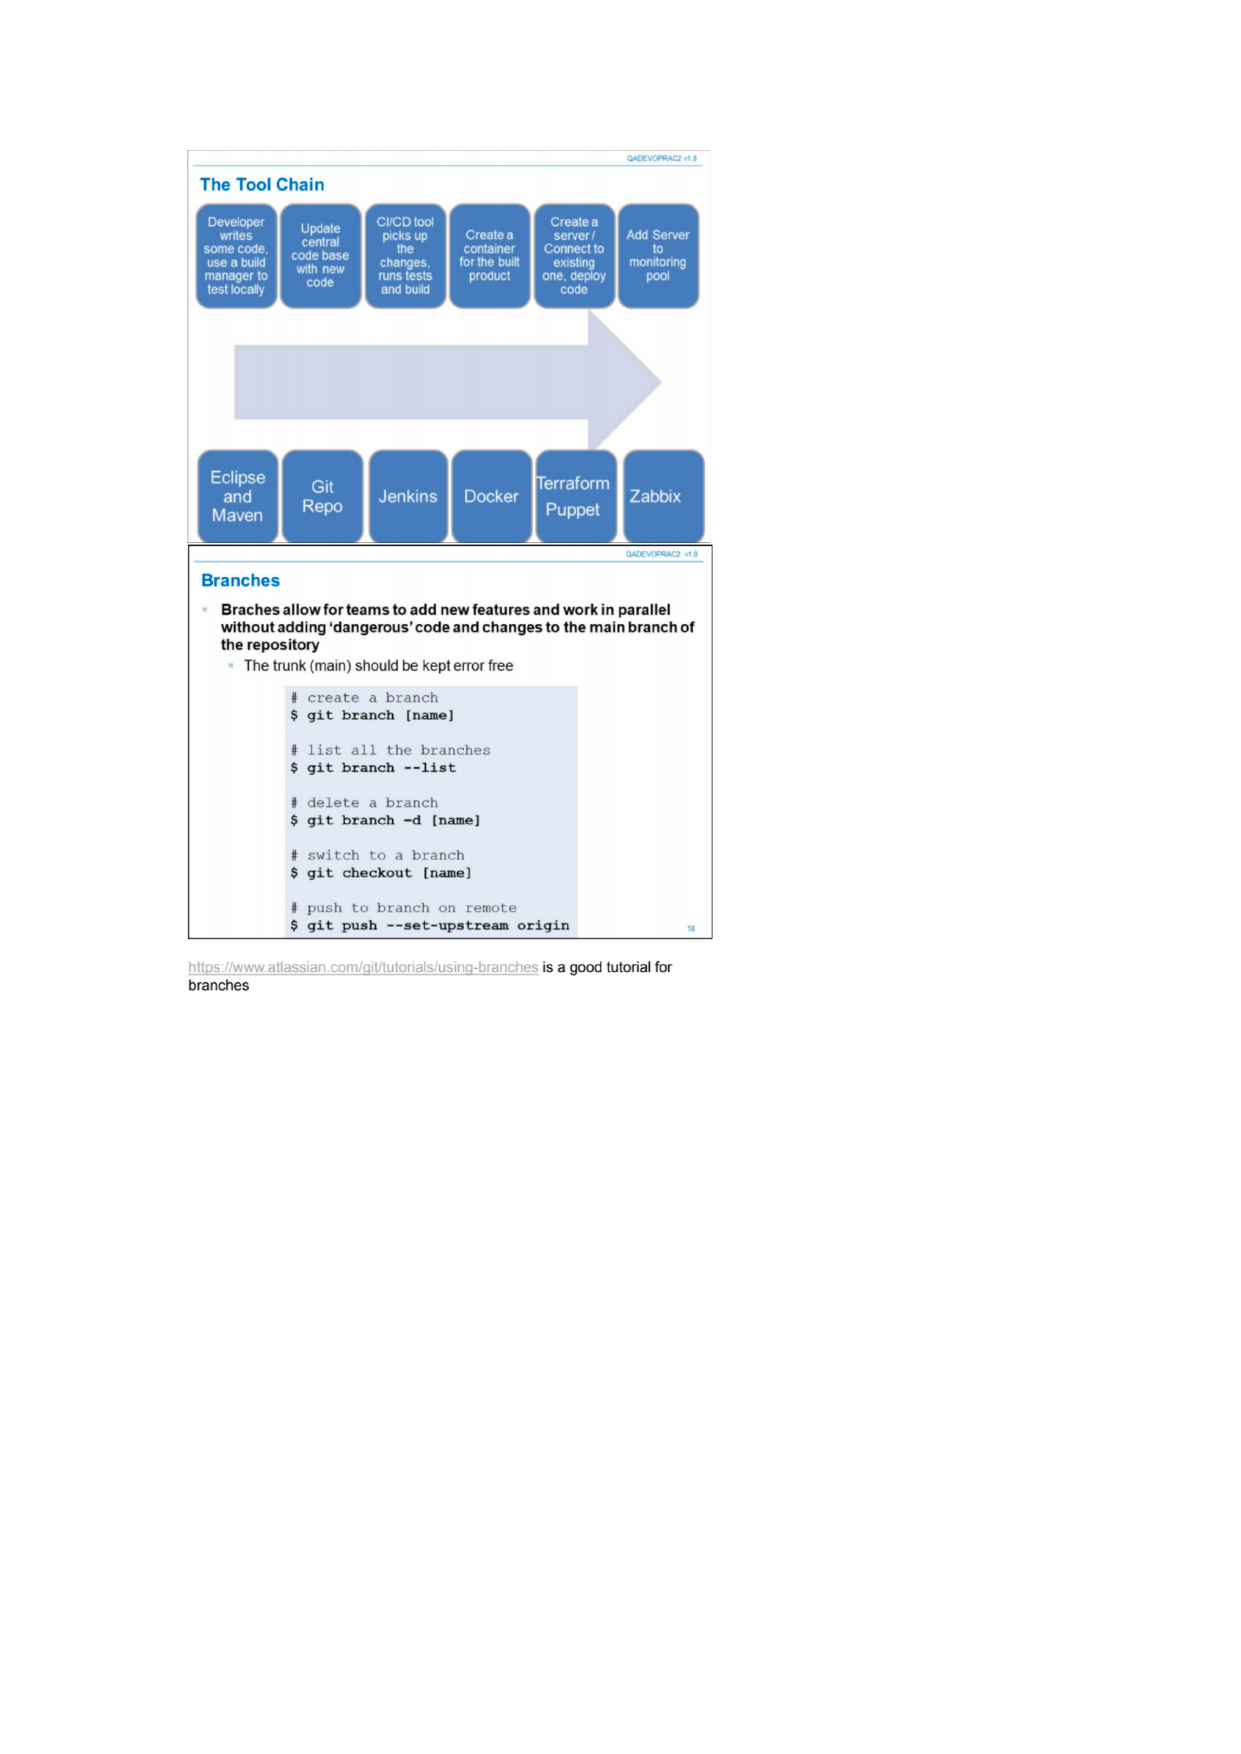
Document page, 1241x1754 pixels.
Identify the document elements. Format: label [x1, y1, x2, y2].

picture [187, 150, 713, 999]
